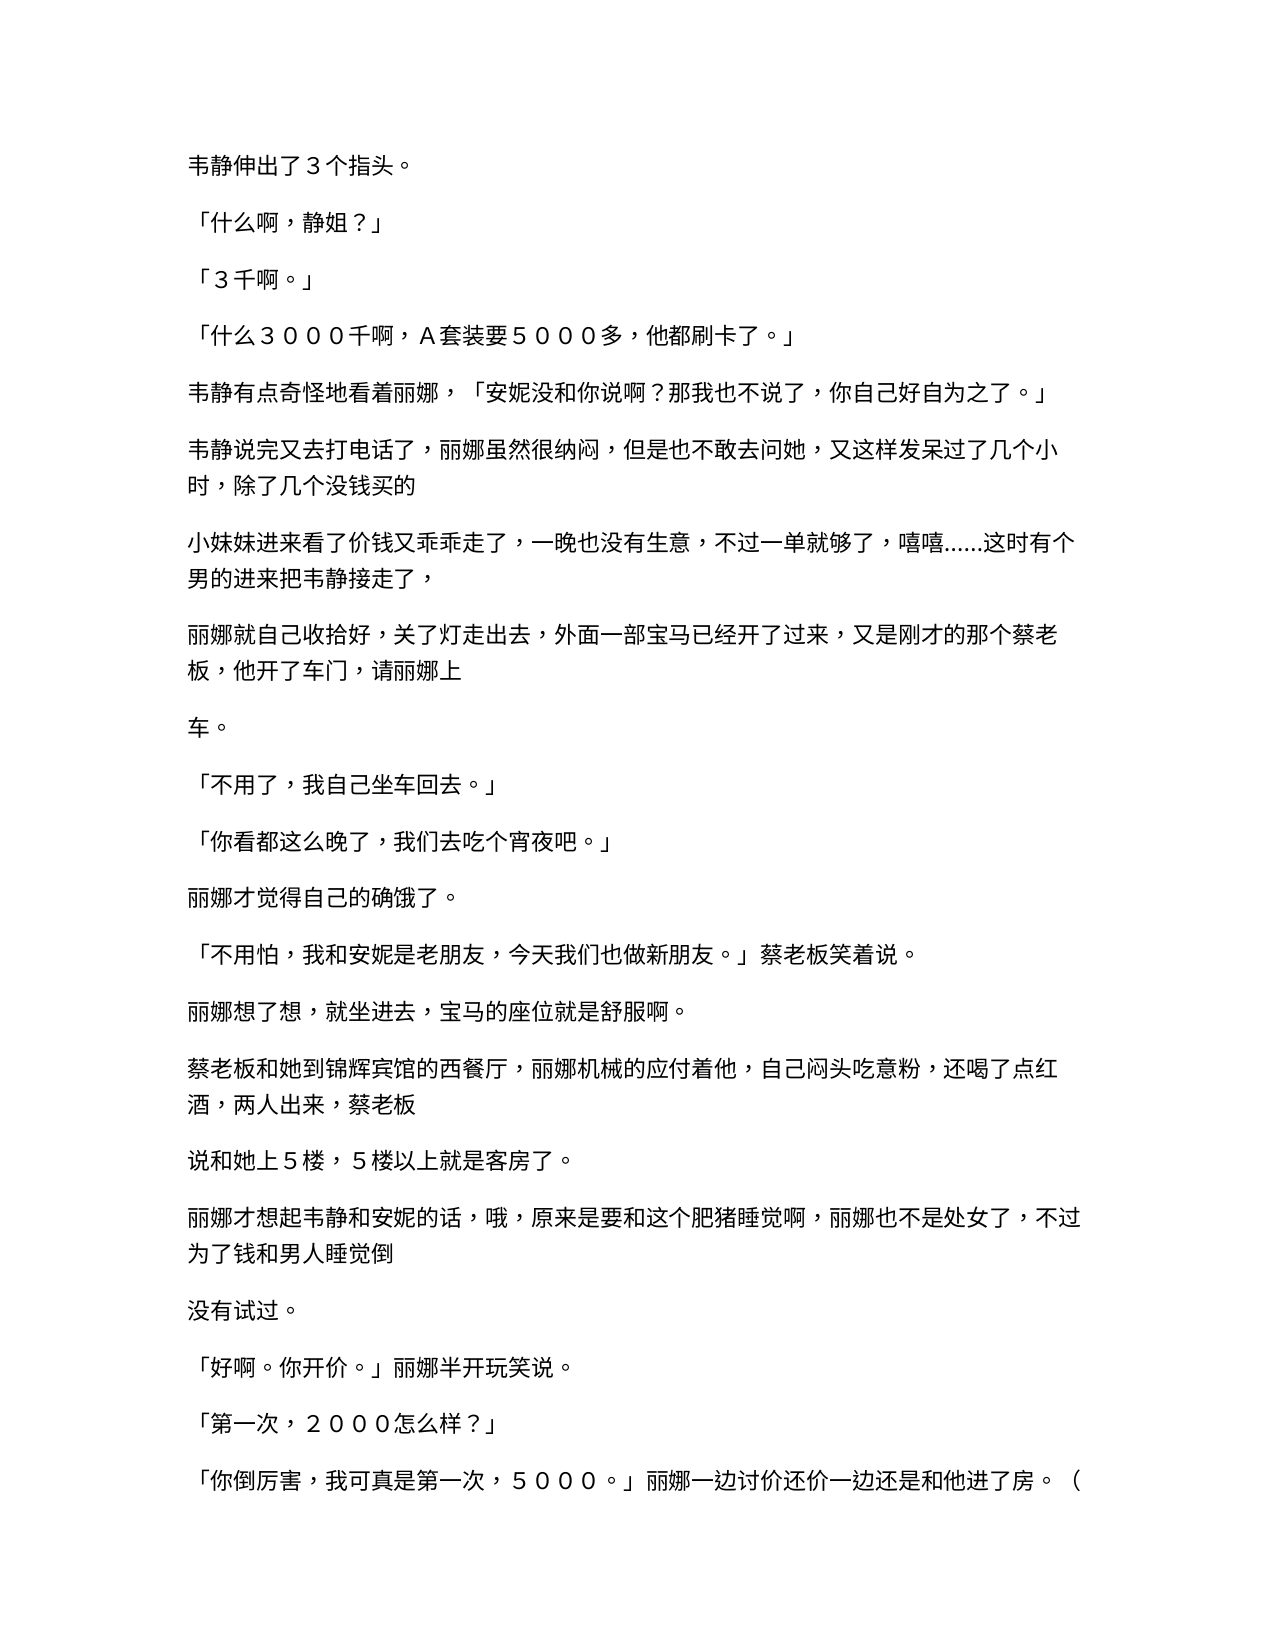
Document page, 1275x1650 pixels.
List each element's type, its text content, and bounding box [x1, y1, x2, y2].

text 小妹妹进来看了价钱又乖乖走了，一晚也没有生意，不过一单就够了，嘻嘻……这时有个男的进来把韦静接走了， [187, 527, 1087, 594]
text 「第一次，２０００怎么样？」 [187, 1408, 1087, 1439]
text 「好啊。你开价。」丽娜半开玩笑说。 [187, 1352, 1087, 1383]
text 丽娜才觉得自己的确饿了。 [187, 882, 1087, 913]
text 「什么啊，静姐？」 [187, 207, 1087, 238]
text 说和她上５楼，５楼以上就是客房了。 [187, 1145, 1087, 1177]
text 丽娜想了想，就坐进去，宝马的座位就是舒服啊。 [187, 996, 1087, 1027]
text 韦静伸出了３个指头。 [187, 150, 1087, 181]
text 丽娜就自己收拾好，关了灯走出去，外面一部宝马已经开了过来，又是刚才的那个蔡老板，他开了车门，请丽娜上 [187, 619, 1087, 686]
text 韦静有点奇怪地看着丽娜，「安妮没和你说啊？那我也不说了，你自己好自为之了。」 [187, 377, 1087, 408]
text 没有试过。 [187, 1295, 1087, 1326]
text 蔡老板和她到锦辉宾馆的西餐厅，丽娜机械的应付着他，自己闷头吃意粉，还喝了点红酒，两人出来，蔡老板 [187, 1053, 1087, 1120]
text 「不用怕，我和安妮是老朋友，今天我们也做新朋友。」蔡老板笑着说。 [187, 939, 1087, 970]
text 「你倒厉害，我可真是第一次，５０００。」丽娜一边讨价还价一边还是和他进了房。（ [187, 1465, 1087, 1496]
text 「不用了，我自己坐车回去。」 [187, 769, 1087, 800]
text 「你看都这么晚了，我们去吃个宵夜吧。」 [187, 826, 1087, 857]
text 「什么３０００千啊，Ａ套装要５０００多，他都刷卡了。」 [187, 320, 1087, 352]
text 「３千啊。」 [187, 263, 1087, 295]
text 韦静说完又去打电话了，丽娜虽然很纳闷，但是也不敢去问她，又这样发呆过了几个小时，除了几个没钱买的 [187, 434, 1087, 501]
text 车。 [187, 712, 1087, 743]
text 丽娜才想起韦静和安妮的话，哦，原来是要和这个肥猪睡觉啊，丽娜也不是处女了，不过为了钱和男人睡觉倒 [187, 1202, 1087, 1269]
